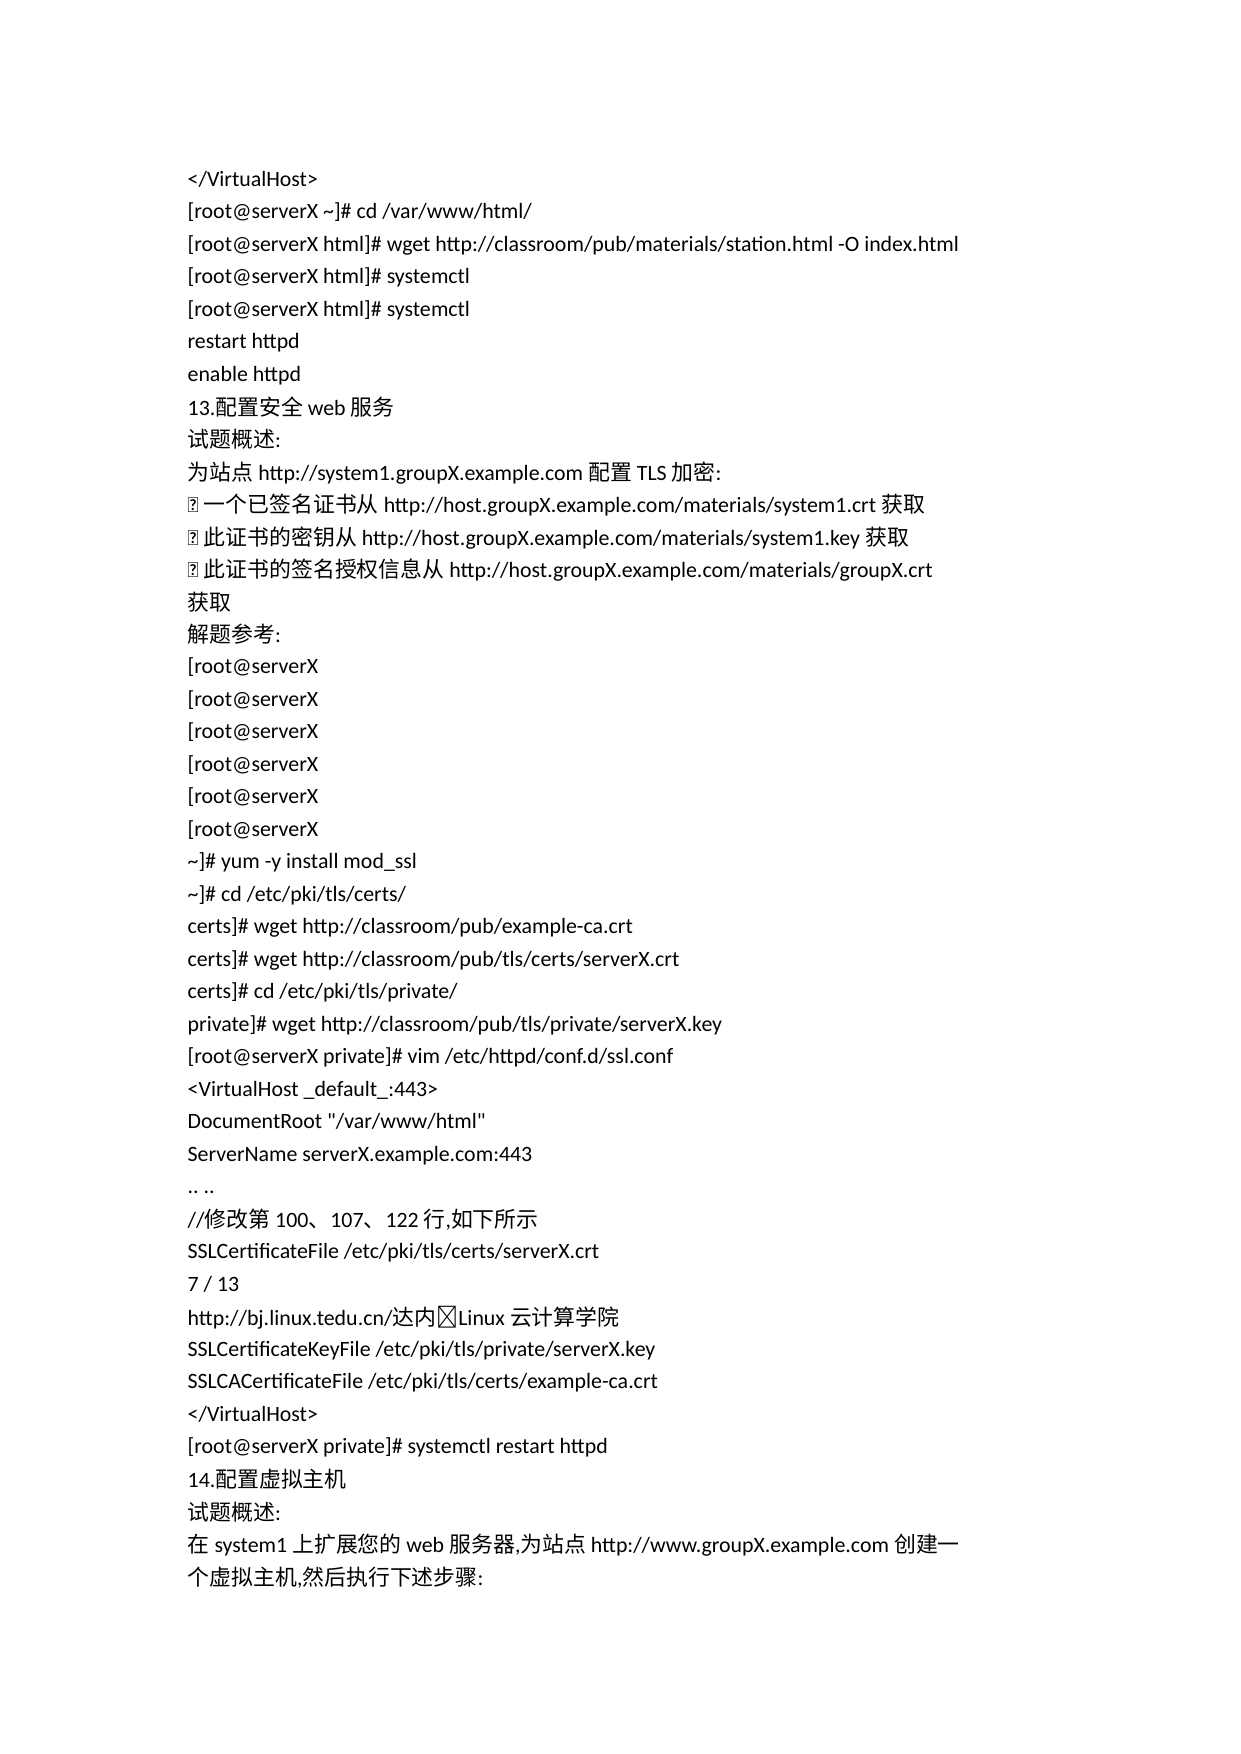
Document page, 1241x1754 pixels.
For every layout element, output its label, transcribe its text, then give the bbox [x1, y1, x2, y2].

text 在 system1 上扩展您的 web 服务器,为站点 http://www.groupX.example.com 创建一 [187, 1527, 1053, 1559]
text certs]# wget http://classroom/pub/example-ca.crt [187, 909, 1053, 942]
text ~]# yum -y install mod_ssl [187, 844, 1053, 877]
text  此证书的密钥从 http://host.groupX.example.com/materials/system1.key 获取 [187, 519, 1053, 552]
text http://bj.linux.tedu.cn/达内Linux 云计算学院 [187, 1299, 1053, 1332]
text certs]# cd /etc/pki/tls/private/ [187, 974, 1053, 1007]
text [root@serverX html]# systemctl [187, 292, 1053, 324]
text  此证书的签名授权信息从 http://host.groupX.example.com/materials/groupX.crt [187, 552, 1053, 584]
text </VirtualHost> [187, 162, 1053, 194]
text [root@serverX [187, 812, 1053, 844]
text [root@serverX html]# wget http://classroom/pub/materials/station.html -O index.html [187, 227, 1053, 259]
text private]# wget http://classroom/pub/tls/private/serverX.key [187, 1007, 1053, 1039]
text [root@serverX private]# systemctl restart httpd [187, 1429, 1053, 1462]
text 为站点 http://system1.groupX.example.com 配置 TLS 加密: [187, 454, 1053, 487]
text 解题参考: [187, 617, 1053, 649]
text 14.配置虚拟主机 [187, 1462, 1053, 1494]
text [root@serverX private]# vim /etc/httpd/conf.d/ssl.conf [187, 1039, 1053, 1072]
text SSLCertificateKeyFile /etc/pki/tls/private/serverX.key [187, 1332, 1053, 1364]
text DocumentRoot "/var/www/html" [187, 1104, 1053, 1137]
text 个虚拟主机,然后执行下述步骤: [187, 1559, 1053, 1592]
text ServerName serverX.example.com:443 [187, 1137, 1053, 1169]
text SSLCertificateFile /etc/pki/tls/certs/serverX.crt [187, 1234, 1053, 1267]
text .. .. [187, 1169, 1053, 1202]
text SSLCACertificateFile /etc/pki/tls/certs/example-ca.crt [187, 1364, 1053, 1397]
text [root@serverX [187, 714, 1053, 747]
text restart httpd [187, 324, 1053, 357]
text  一个已签名证书从 http://host.groupX.example.com/materials/system1.crt 获取 [187, 487, 1053, 519]
text [root@serverX [187, 682, 1053, 714]
text ~]# cd /etc/pki/tls/certs/ [187, 877, 1053, 909]
text 试题概述: [187, 1494, 1053, 1527]
text [root@serverX [187, 779, 1053, 812]
text [root@serverX ~]# cd /var/www/html/ [187, 194, 1053, 227]
text 获取 [187, 584, 1053, 617]
text [root@serverX html]# systemctl [187, 259, 1053, 292]
text certs]# wget http://classroom/pub/tls/certs/serverX.crt [187, 942, 1053, 974]
text 7 / 13 [187, 1267, 1053, 1299]
text [root@serverX [187, 649, 1053, 682]
text </VirtualHost> [187, 1397, 1053, 1429]
text <VirtualHost _default_:443> [187, 1072, 1053, 1104]
text //修改第 100、107、122 行,如下所示 [187, 1202, 1053, 1234]
text [root@serverX [187, 747, 1053, 779]
text 试题概述: [187, 422, 1053, 454]
text 13.配置安全 web 服务 [187, 389, 1053, 422]
text enable httpd [187, 357, 1053, 389]
